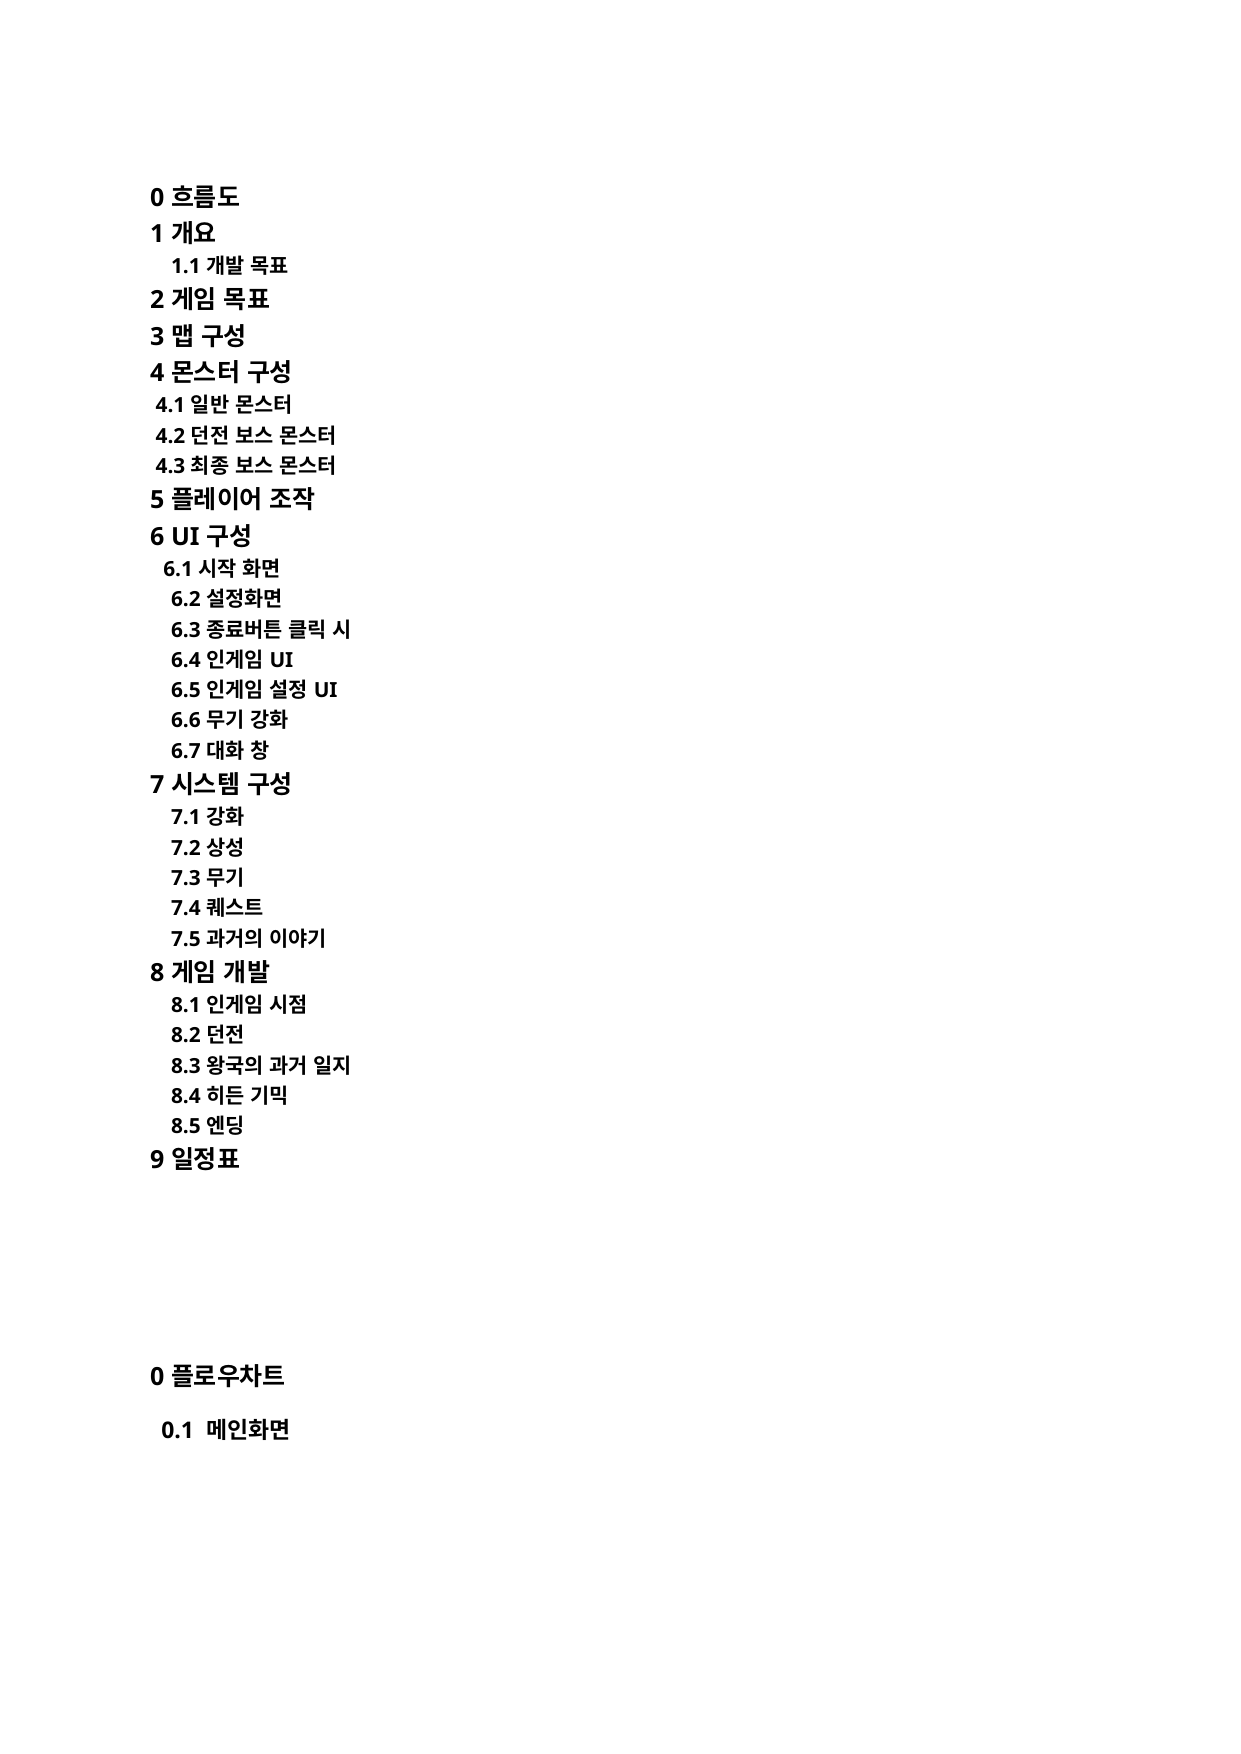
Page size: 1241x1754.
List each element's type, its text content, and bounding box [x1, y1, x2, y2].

text 6.7 대화 창 [150, 734, 1090, 764]
text 9 일정표 [150, 1140, 1090, 1176]
list 메인화면 [161, 1412, 1090, 1445]
text 8.3 왕국의 과거 일지 [150, 1049, 1090, 1079]
text 6.5 인게임 설정 UI [150, 673, 1090, 704]
text 5 플레이어 조작 [150, 480, 1090, 516]
text 4 몬스터 구성 [150, 352, 1090, 389]
text 7.5 과거의 이야기 [150, 922, 1090, 952]
text 1.1 개발 목표 [150, 250, 1090, 280]
text 2 게임 목표 [150, 280, 1090, 316]
text 4.3 최종 보스 몬스터 [150, 449, 1090, 480]
text 7.2 상성 [150, 831, 1090, 861]
text 3 맵 구성 [150, 316, 1090, 352]
text 7.1 강화 [150, 801, 1090, 831]
text 6.6 무기 강화 [150, 704, 1090, 734]
text 4.1 일반 몬스터 [150, 389, 1090, 419]
text 8.1 인게임 시점 [150, 988, 1090, 1019]
text 8.4 히든 기믹 [150, 1079, 1090, 1110]
text 6.4 인게임 UI [150, 643, 1090, 673]
text 0 플로우차트 [150, 1356, 1090, 1392]
text 6.3 종료버튼 클릭 시 [150, 613, 1090, 643]
text 6.1 시작 화면 [150, 552, 1090, 582]
text 8.5 엔딩 [150, 1110, 1090, 1140]
text 6.2 설정화면 [150, 582, 1090, 613]
text 7.3 무기 [150, 861, 1090, 892]
text 1 개요 [150, 213, 1090, 250]
text 7 시스템 구성 [150, 764, 1090, 801]
text 0 흐름도 [150, 177, 1090, 213]
text 8.2 던전 [150, 1019, 1090, 1049]
text 7.4 퀘스트 [150, 892, 1090, 922]
text 6 UI 구성 [150, 516, 1090, 552]
text 4.2 던전 보스 몬스터 [150, 419, 1090, 449]
text 8 게임 개발 [150, 952, 1090, 988]
